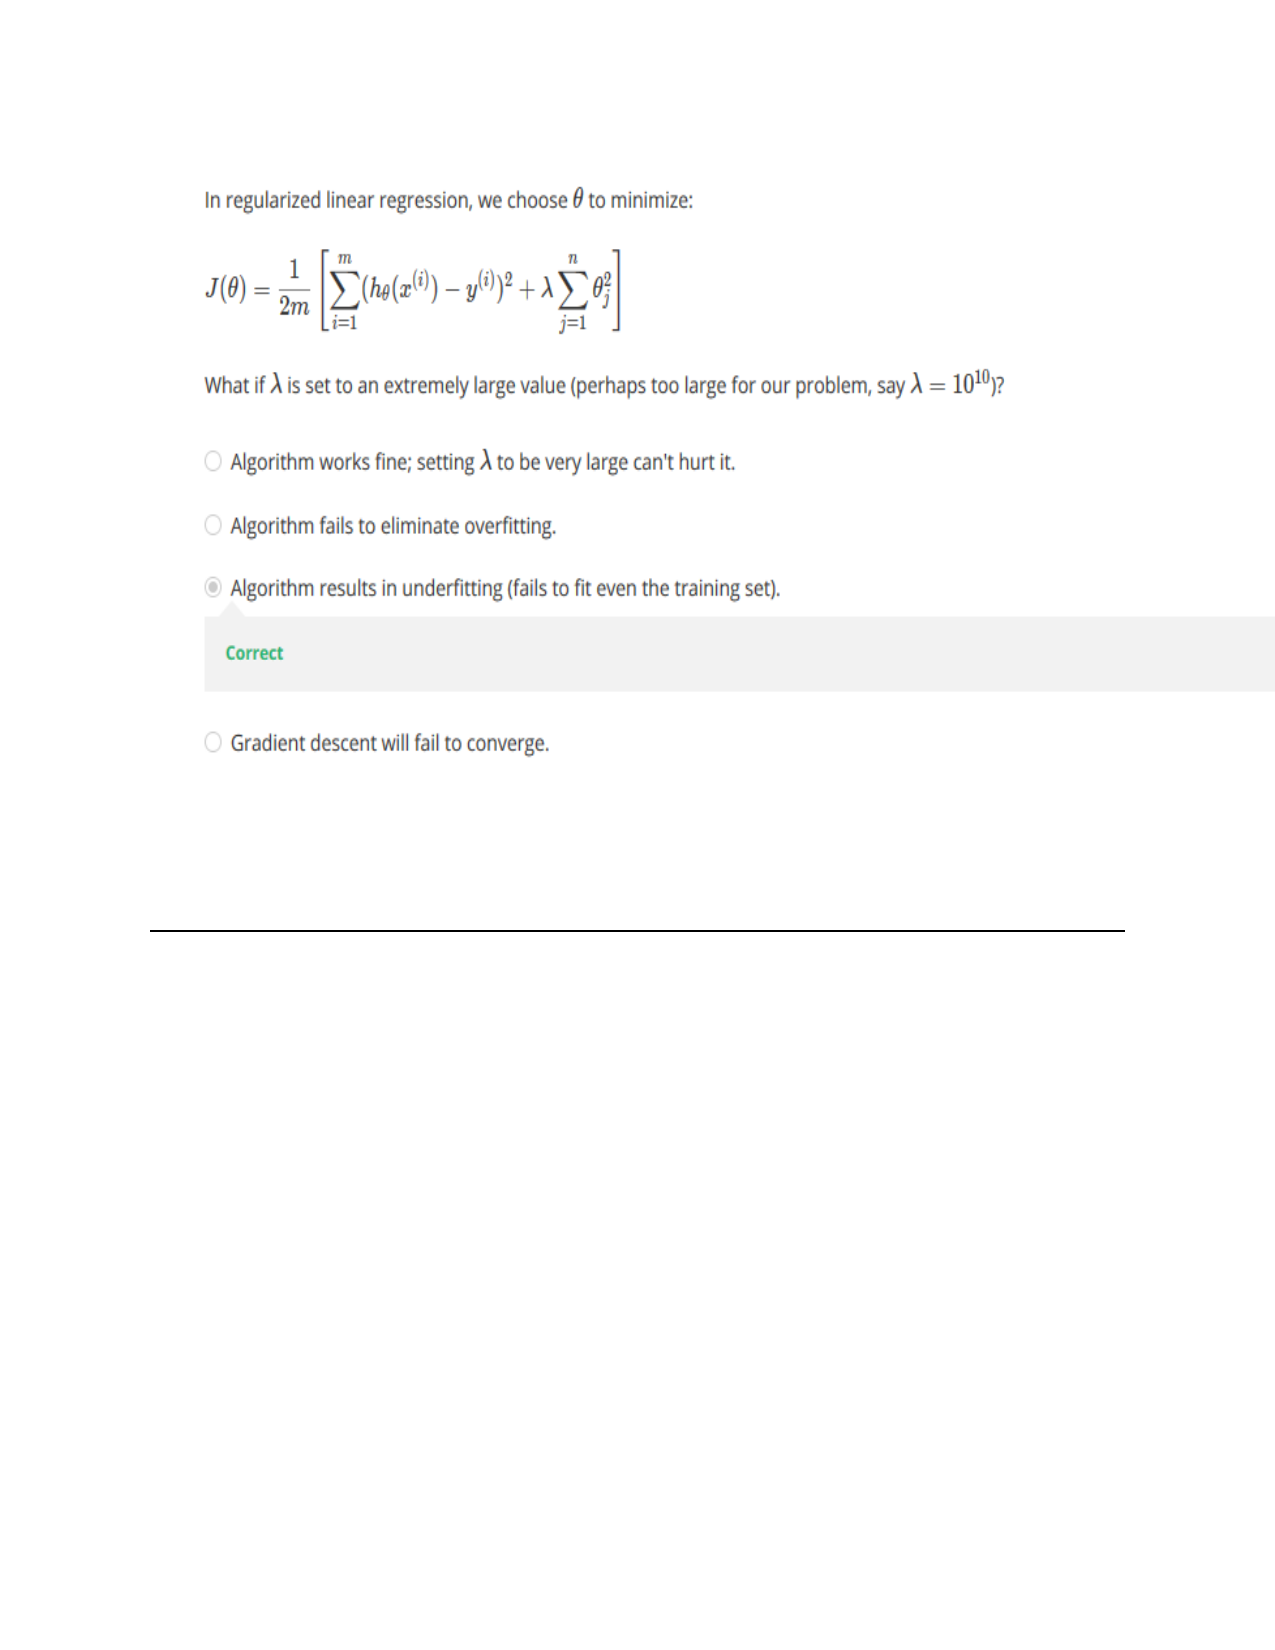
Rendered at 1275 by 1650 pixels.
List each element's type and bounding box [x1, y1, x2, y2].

picture [150, 150, 1275, 882]
